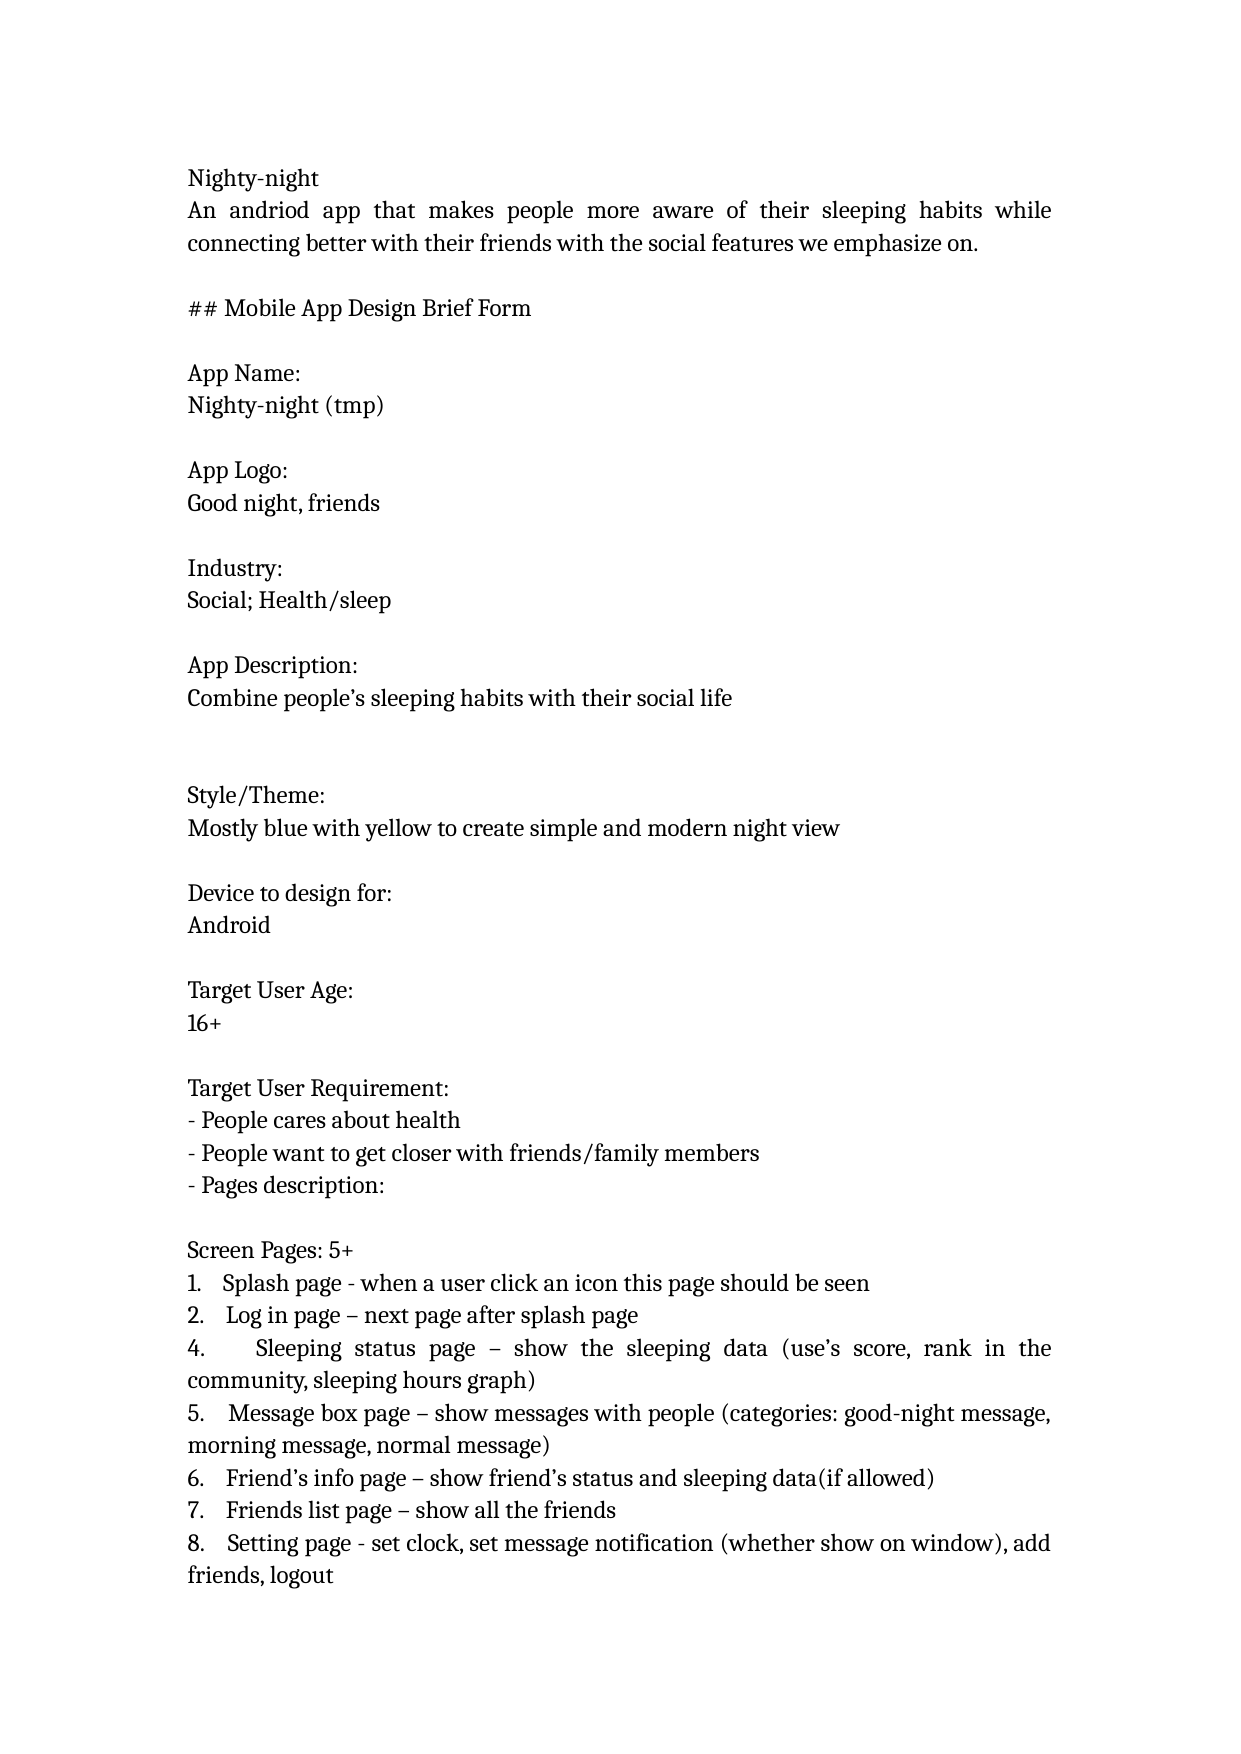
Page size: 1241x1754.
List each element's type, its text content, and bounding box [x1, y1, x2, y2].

text - Pages description: [187, 1169, 1053, 1202]
text Combine people’s sleeping habits with their social life [187, 682, 1053, 714]
text App Description: [187, 649, 1053, 682]
text 1. Splash page - when a user click an icon this page should be seen [187, 1267, 1053, 1299]
text Target User Age: [187, 974, 1053, 1007]
text App Logo: [187, 454, 1053, 487]
text Screen Pages: 5+ [187, 1234, 1053, 1267]
text Social; Health/sleep [187, 584, 1053, 617]
text 16+ [187, 1007, 1053, 1039]
text Good night, friends [187, 487, 1053, 519]
text ## Mobile App Design Brief Form [187, 292, 1053, 324]
text Target User Requirement: [187, 1072, 1053, 1104]
text Mostly blue with yellow to create simple and modern night view [187, 812, 1053, 844]
text Style/Theme: [187, 779, 1053, 812]
text - People want to get closer with friends/family members [187, 1137, 1053, 1169]
text 6. Friend’s info page – show friend’s status and sleeping data(if allowed) [187, 1462, 1053, 1494]
text - People cares about health [187, 1104, 1053, 1137]
text 8. Setting page - set clock, set message notification (whether show on window), add friends, logout [187, 1527, 1053, 1592]
text Nighty-night (tmp) [187, 389, 1053, 422]
text 5. Message box page – show messages with people (categories: good-night message, morning message, normal message) [187, 1397, 1053, 1462]
text Nighty-night [187, 162, 1053, 194]
text Industry: [187, 552, 1053, 584]
text 2. Log in page – next page after splash page [187, 1299, 1053, 1332]
text An andriod app that makes people more aware of their sleeping habits while connecting better with their friends with the social features we emphasize on. [187, 194, 1053, 259]
text Android [187, 909, 1053, 942]
text App Name: [187, 357, 1053, 389]
text 7. Friends list page – show all the friends [187, 1494, 1053, 1527]
text 4. Sleeping status page – show the sleeping data (use’s score, rank in the community, sleeping hours graph) [187, 1332, 1053, 1397]
text Device to design for: [187, 877, 1053, 909]
